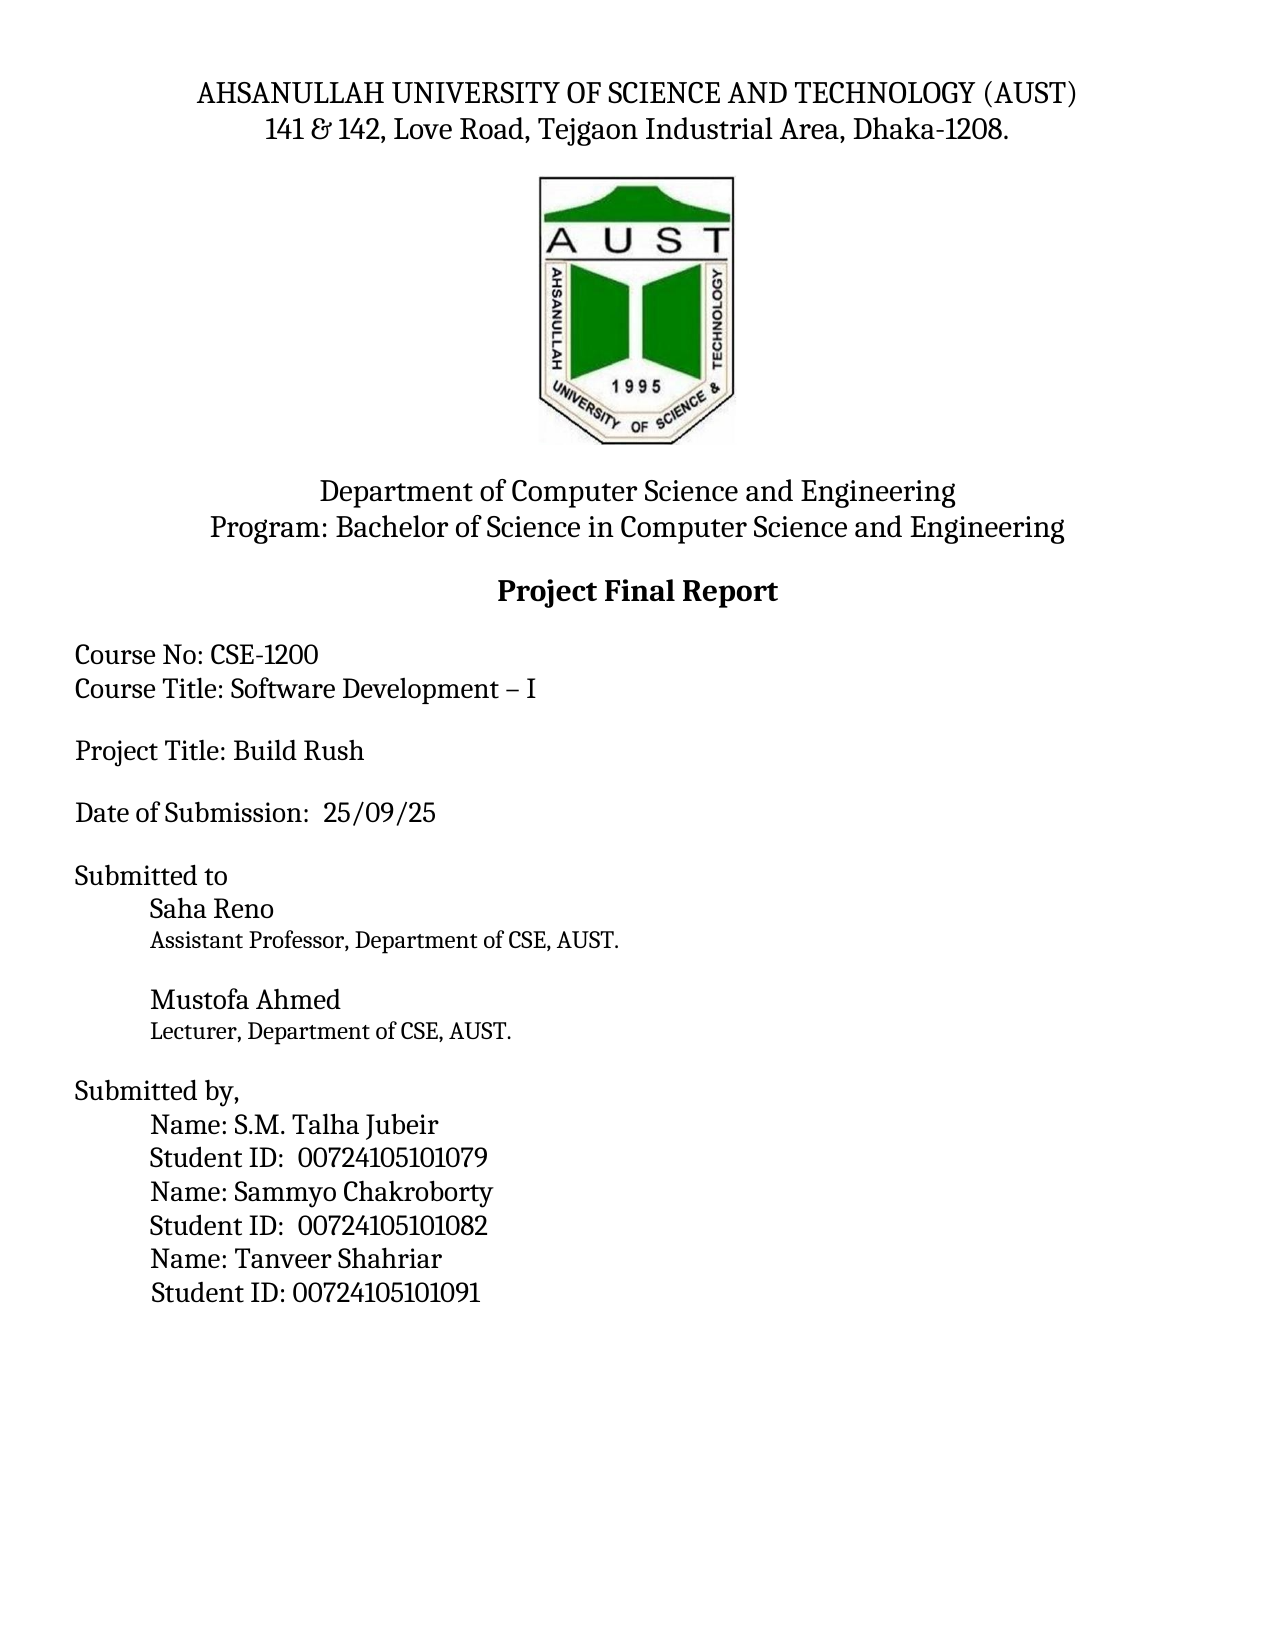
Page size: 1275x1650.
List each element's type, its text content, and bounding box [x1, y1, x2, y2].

text Student ID: 00724105101091 [75, 1276, 1200, 1309]
text Program: Bachelor of Science in Computer Science and Engineering [75, 509, 1200, 545]
text Name: Tanveer Shahriar [75, 1242, 1200, 1276]
text Submitted to [75, 859, 1200, 892]
text Lecturer, Department of CSE, AUST. [75, 1017, 1200, 1046]
text Project Title: Build Rush [75, 734, 1200, 768]
text Name: S.M. Talha Jubeir [75, 1108, 1200, 1142]
text Student ID: 00724105101082 [75, 1209, 1200, 1242]
text AHSANULLAH UNIVERSITY OF SCIENCE AND TECHNOLOGY (AUST) [75, 75, 1200, 111]
text Mustofa Ahmed [75, 983, 1200, 1017]
text Name: Sammyo Chakroborty [75, 1175, 1200, 1209]
text Assistant Professor, Department of CSE, AUST. [75, 926, 1200, 955]
text Course Title: Software Development – I [75, 672, 1200, 706]
text Submitted by, [75, 1074, 1200, 1108]
text Department of Computer Science and Engineering [75, 473, 1200, 509]
text Course No: CSE-1200 [75, 638, 1200, 672]
picture [538, 175, 737, 445]
text Student ID: 00724105101079 [75, 1142, 1200, 1175]
text Project Final Report [75, 574, 1200, 610]
text Date of Submission: 25/09/25 [75, 797, 1200, 830]
text Saha Reno [75, 892, 1200, 926]
text 141 & 142, Love Road, Tejgaon Industrial Area, Dhaka-1208. [75, 111, 1200, 147]
